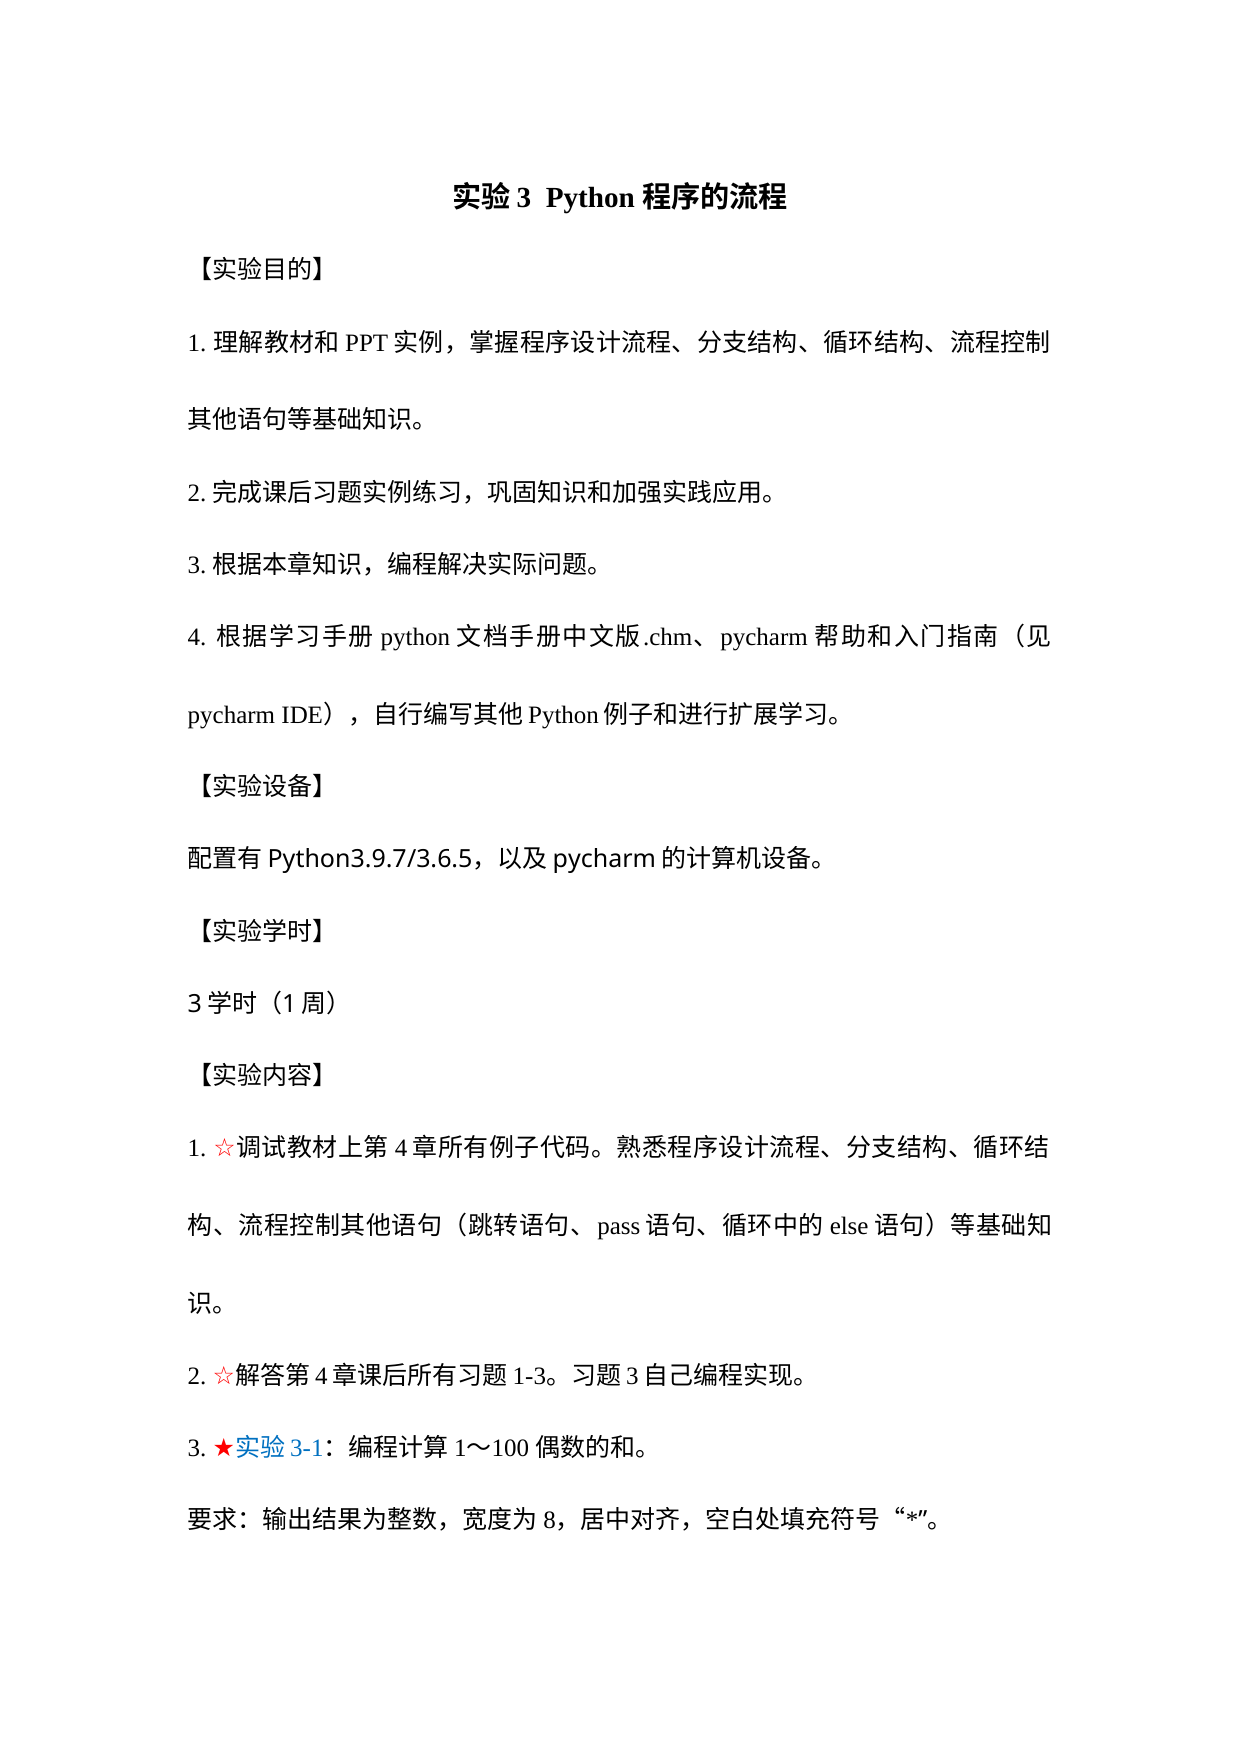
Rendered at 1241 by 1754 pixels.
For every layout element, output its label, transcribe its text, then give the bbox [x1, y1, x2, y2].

text 2. ☆解答第4章课后所有习题1-3。习题3自己编程实现。 [187, 1341, 1053, 1406]
text 实验3 Python 程序的流程 [187, 162, 1053, 227]
text 3学时（1周） [187, 969, 1053, 1034]
text 4. 根据学习手册python文档手册中文版.chm、pycharm帮助和入门指南（见pycharm IDE），自行编写其他Python例子和进行扩展学习。 [187, 602, 1053, 745]
text 【实验设备】 [187, 752, 1053, 817]
text 1. 理解教材和PPT实例，掌握程序设计流程、分支结构、循环结构、流程控制其他语句等基础知识。 [187, 308, 1053, 451]
text 【实验内容】 [187, 1041, 1053, 1106]
text 2. 完成课后习题实例练习，巩固知识和加强实践应用。 [187, 458, 1053, 523]
text 配置有Python3.9.7/3.6.5，以及pycharm的计算机设备。 [187, 824, 1053, 889]
text 【实验学时】 [187, 897, 1053, 962]
text 3. ★实验3-1：编程计算 1～100 偶数的和。 [187, 1413, 1053, 1478]
text 【实验目的】 [187, 235, 1053, 300]
text 1. ☆调试教材上第4章所有例子代码。熟悉程序设计流程、分支结构、循环结构、流程控制其他语句（跳转语句、pass语句、循环中的else语句）等基础知识。 [187, 1113, 1053, 1334]
text 3. 根据本章知识，编程解决实际问题。 [187, 530, 1053, 595]
text 要求：输出结果为整数，宽度为 8，居中对齐，空白处填充符号“*”。 [187, 1486, 1053, 1551]
